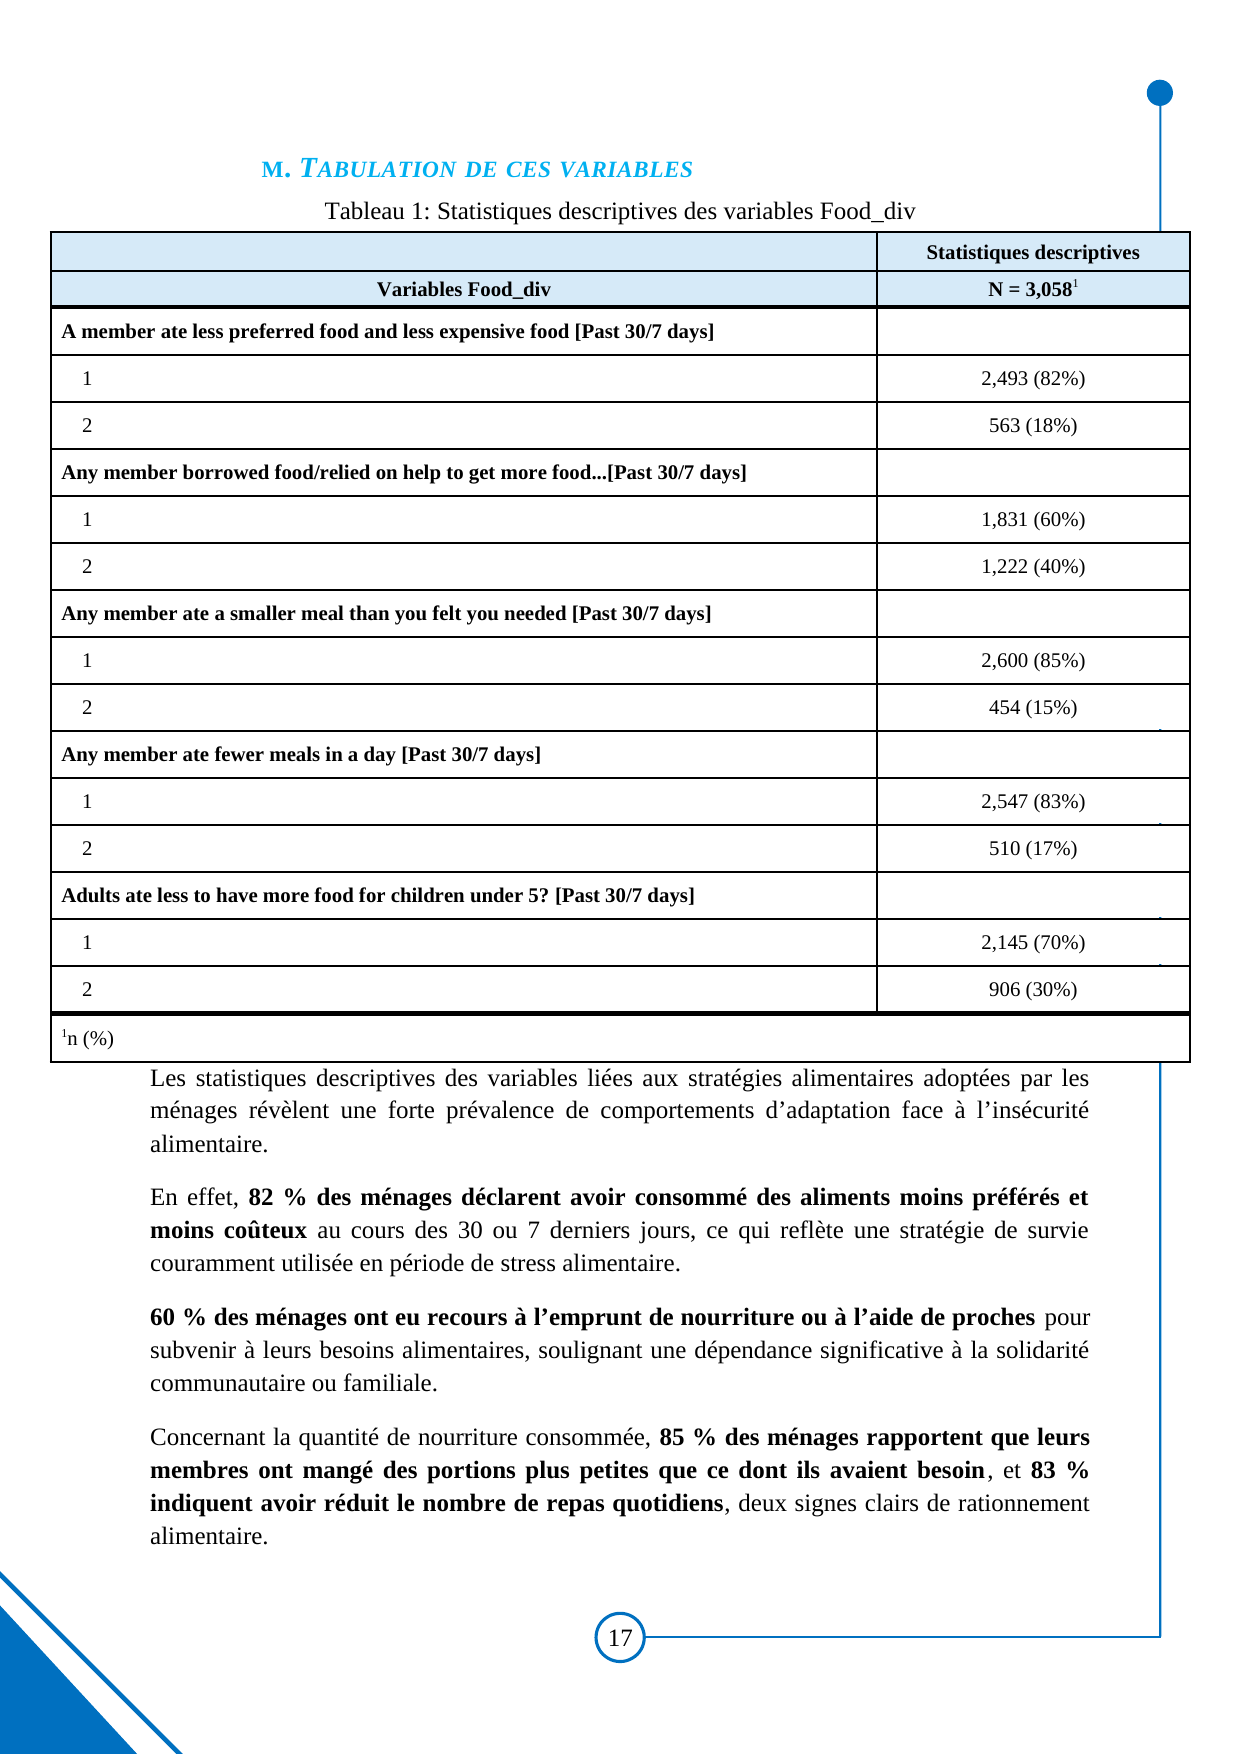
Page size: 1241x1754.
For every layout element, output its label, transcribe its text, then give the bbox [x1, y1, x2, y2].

table_cell 510 (17%) [878, 826, 1189, 871]
table_cell 2 [52, 403, 876, 448]
table_cell Adults ate less to have more food for children under 5? [Past 30/7 days] [52, 873, 876, 917]
table_cell 454 (15%) [878, 685, 1189, 729]
table_cell A member ate less preferred food and less expensive food [Past 30/7 days] [52, 309, 876, 354]
table_cell [878, 732, 1189, 777]
table_header [52, 233, 876, 270]
table_cell 1 [52, 779, 876, 823]
text Tableau 1: Statistiques descriptives des variables Food_div [156, 196, 1084, 225]
table_cell 2,145 (70%) [878, 920, 1189, 964]
table_cell 563 (18%) [878, 403, 1189, 448]
table_cell 1 [52, 638, 876, 683]
table_cell [878, 450, 1189, 495]
table_cell 1 [52, 356, 876, 401]
table_cell [878, 309, 1189, 354]
table_cell [878, 873, 1189, 917]
table_cell Any member ate a smaller meal than you felt you needed [Past 30/7 days] [52, 591, 876, 636]
table_cell 1n (%) [52, 1016, 1189, 1061]
subtitle Tabulation de ces variables [261, 150, 1090, 183]
table_cell 1,222 (40%) [878, 544, 1189, 589]
table_cell 2,493 (82%) [878, 356, 1189, 401]
table_cell 2 [52, 544, 876, 589]
table_cell 2,600 (85%) [878, 638, 1189, 683]
table_cell 2 [52, 967, 876, 1011]
table_cell 1 [52, 920, 876, 964]
table_cell 2 [52, 685, 876, 729]
table_cell 2 [52, 826, 876, 871]
table_cell 1,831 (60%) [878, 497, 1189, 542]
table_cell [878, 591, 1189, 636]
text En effet, 82 % des ménages déclarent avoir consommé des aliments moins préférés et moins coûteux au cours des 30 ou 7 derniers jours, ce qui reflète une stratégie de survie couramment utilisée en période de stress alimentaire. [150, 1182, 1090, 1277]
table_cell Any member borrowed food/relied on help to get more food...[Past 30/7 days] [52, 450, 876, 495]
table_cell 1 [52, 497, 876, 542]
table_cell N = 3,0581 [878, 272, 1189, 305]
table_header Statistiques descriptives [878, 233, 1189, 270]
text Concernant la quantité de nourriture consommée, 85 % des ménages rapportent que leurs membres ont mangé des portions plus petites que ce dont ils avaient besoin, et 83 % indiquent avoir réduit le nombre de repas quotidiens, deux signes clairs de rationnement alimentaire. [150, 1422, 1090, 1550]
table_cell Variables Food_div [52, 272, 876, 305]
text 60 % des ménages ont eu recours à l’emprunt de nourriture ou à l’aide de proches pour subvenir à leurs besoins alimentaires, soulignant une dépendance significative à la solidarité communautaire ou familiale. [150, 1302, 1090, 1397]
table_cell 2,547 (83%) [878, 779, 1189, 823]
table_cell Any member ate fewer meals in a day [Past 30/7 days] [52, 732, 876, 777]
table_cell 906 (30%) [878, 967, 1189, 1011]
text Les statistiques descriptives des variables liées aux stratégies alimentaires adoptées par les ménages révèlent une forte prévalence de comportements d’adaptation face à l’insécurité alimentaire. [150, 1063, 1090, 1157]
